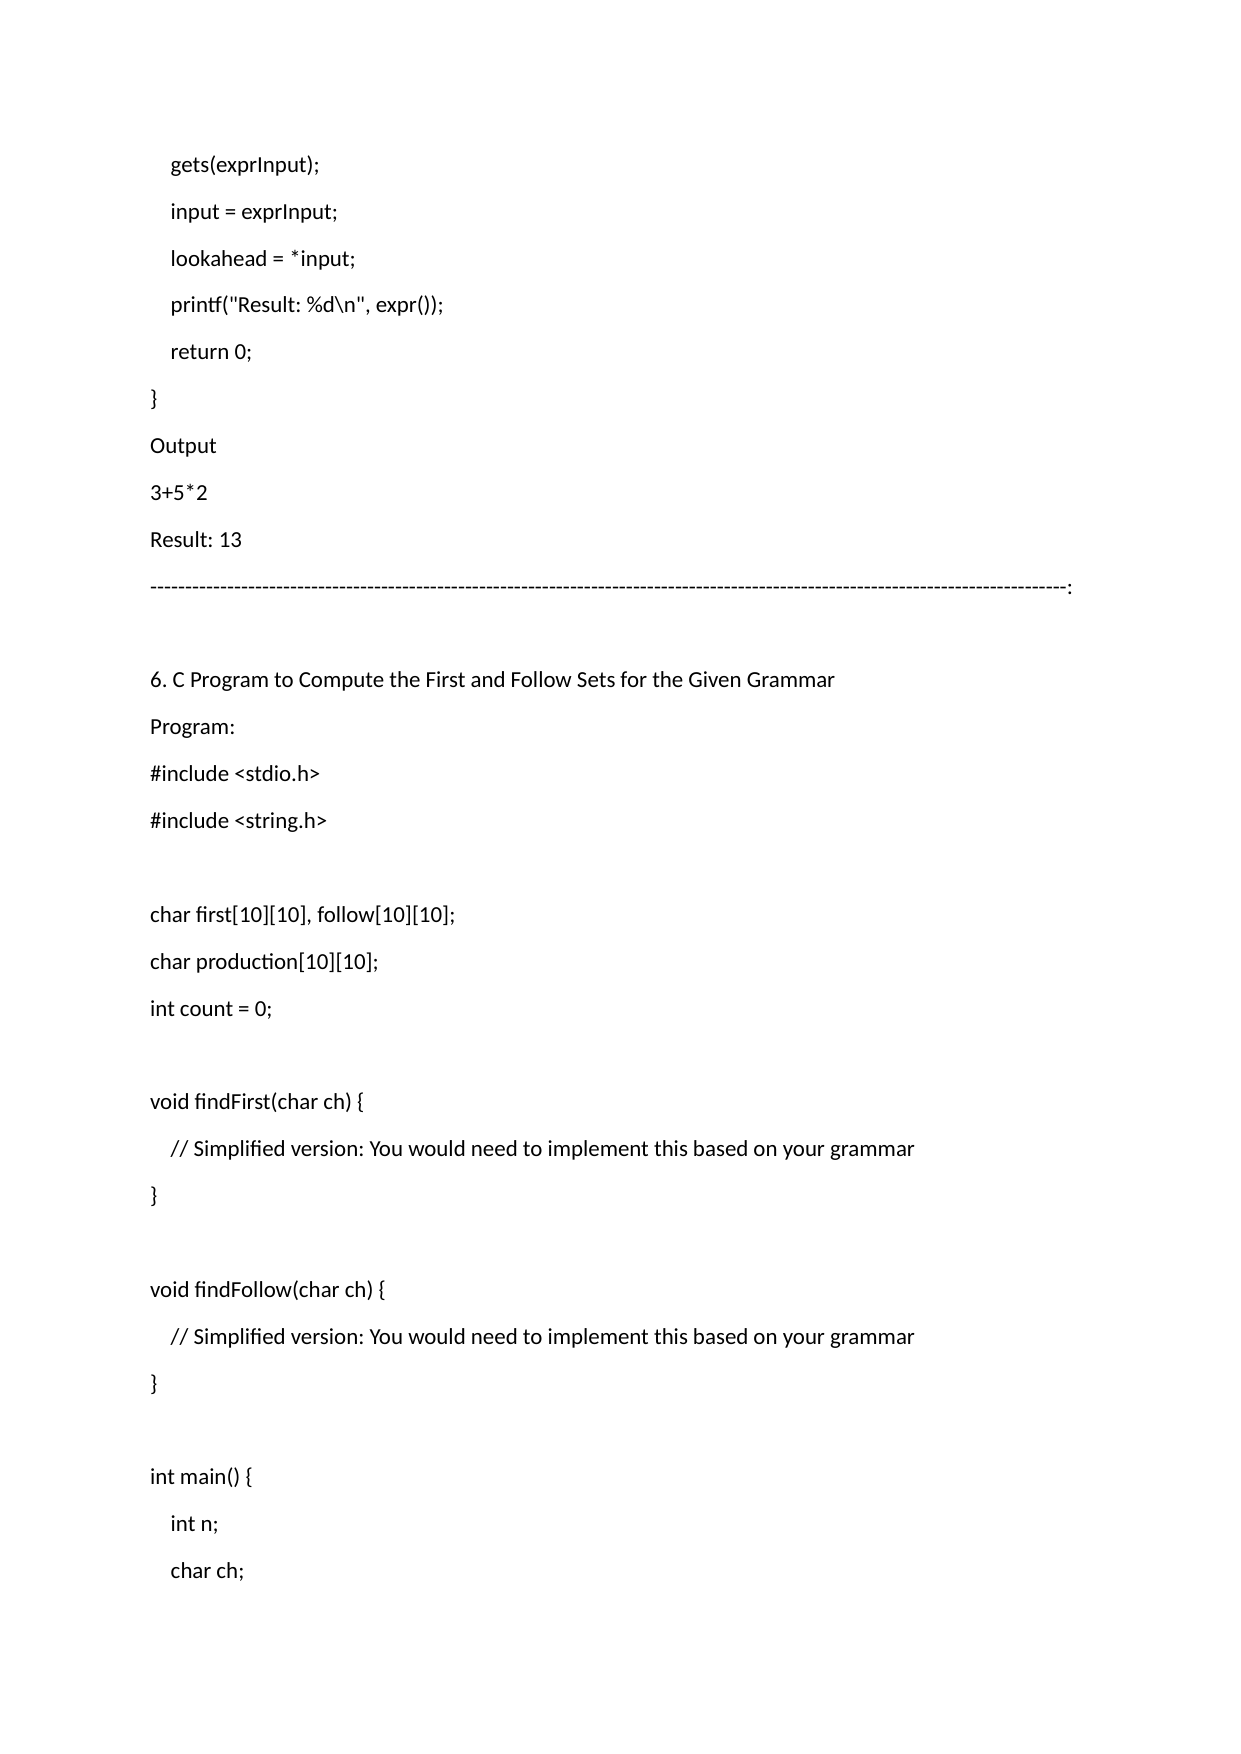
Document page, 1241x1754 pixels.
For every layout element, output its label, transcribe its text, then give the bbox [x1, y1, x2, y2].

text } [150, 1369, 1090, 1397]
text void findFirst(char ch) { [150, 1087, 1090, 1116]
text lookahead = *input; [150, 244, 1090, 272]
text char production[10][10]; [150, 947, 1090, 975]
text // Simplified version: You would need to implement this based on your grammar [150, 1322, 1090, 1350]
text 6. C Program to Compute the First and Follow Sets for the Given Grammar [150, 666, 1090, 694]
text #include <stdio.h> [150, 759, 1090, 787]
text char first[10][10], follow[10][10]; [150, 900, 1090, 928]
text gets(exprInput); [150, 150, 1090, 178]
text printf("Result: %d\n", expr()); [150, 291, 1090, 319]
text 3+5*2 [150, 478, 1090, 506]
text Output [150, 431, 1090, 459]
text -----------------------------------------------------------------------------------------------------------------------------------: [150, 572, 1090, 600]
text int n; [150, 1509, 1090, 1537]
text #include <string.h> [150, 806, 1090, 834]
text } [150, 384, 1090, 412]
text return 0; [150, 337, 1090, 366]
text } [150, 1181, 1090, 1209]
text void findFollow(char ch) { [150, 1275, 1090, 1303]
text Result: 13 [150, 525, 1090, 553]
text input = exprInput; [150, 197, 1090, 225]
text int main() { [150, 1462, 1090, 1491]
text int count = 0; [150, 994, 1090, 1022]
text Program: [150, 712, 1090, 741]
text // Simplified version: You would need to implement this based on your grammar [150, 1134, 1090, 1162]
text char ch; [150, 1556, 1090, 1584]
